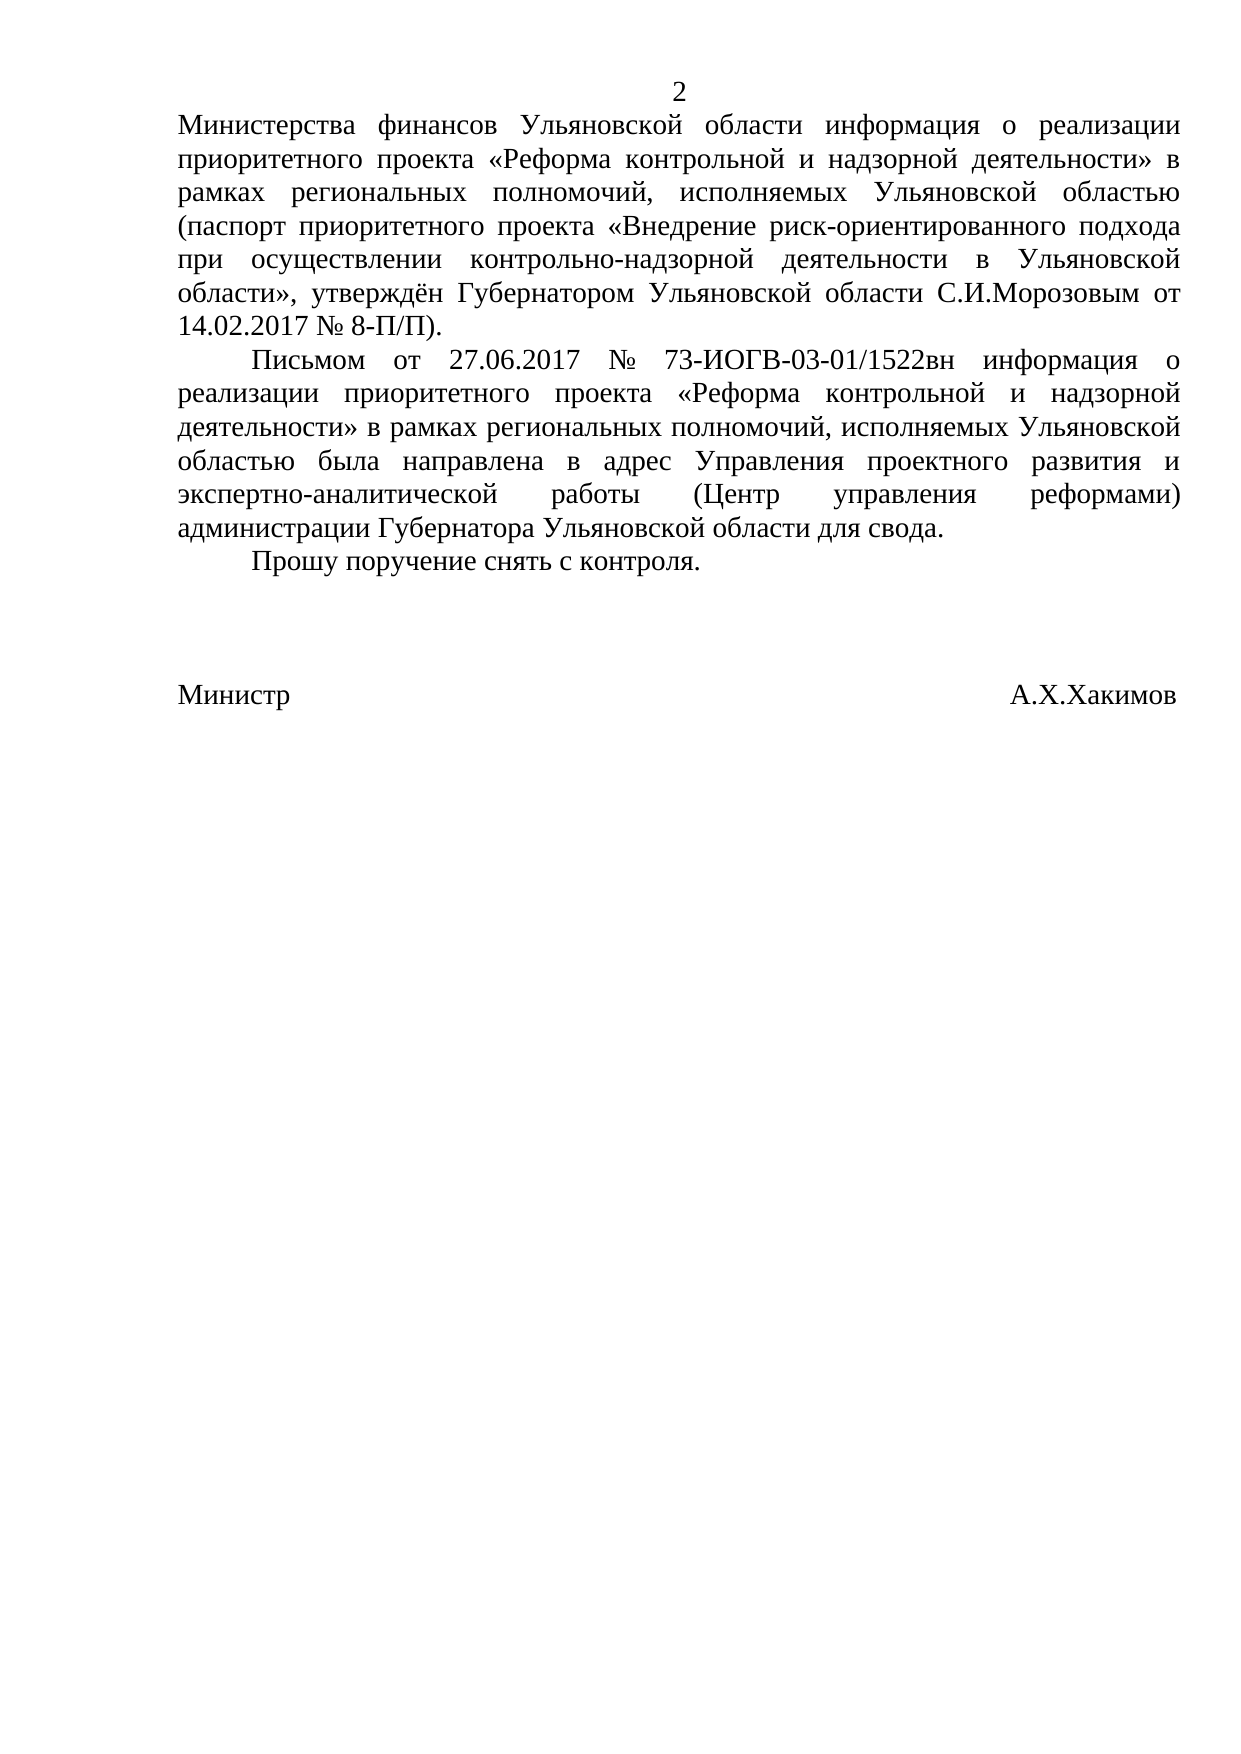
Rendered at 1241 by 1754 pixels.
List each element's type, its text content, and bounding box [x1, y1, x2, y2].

text Прошу поручение снять с контроля. [177, 543, 1181, 577]
text Письмом от 27.06.2017 № 73-ИОГВ-03-01/1522вн информация о реализации приоритетного проекта «Реформа контрольной и надзорной деятельности» в рамках региональных полномочий, исполняемых Ульяновской областью была направлена в адрес Управления проектного развития и экспертно-аналитической работы (Центр управления реформами) администрации Губернатора Ульяновской области для свода. [177, 342, 1181, 543]
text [177, 107, 1181, 342]
text Министр А.Х.Хакимов [177, 677, 1181, 711]
